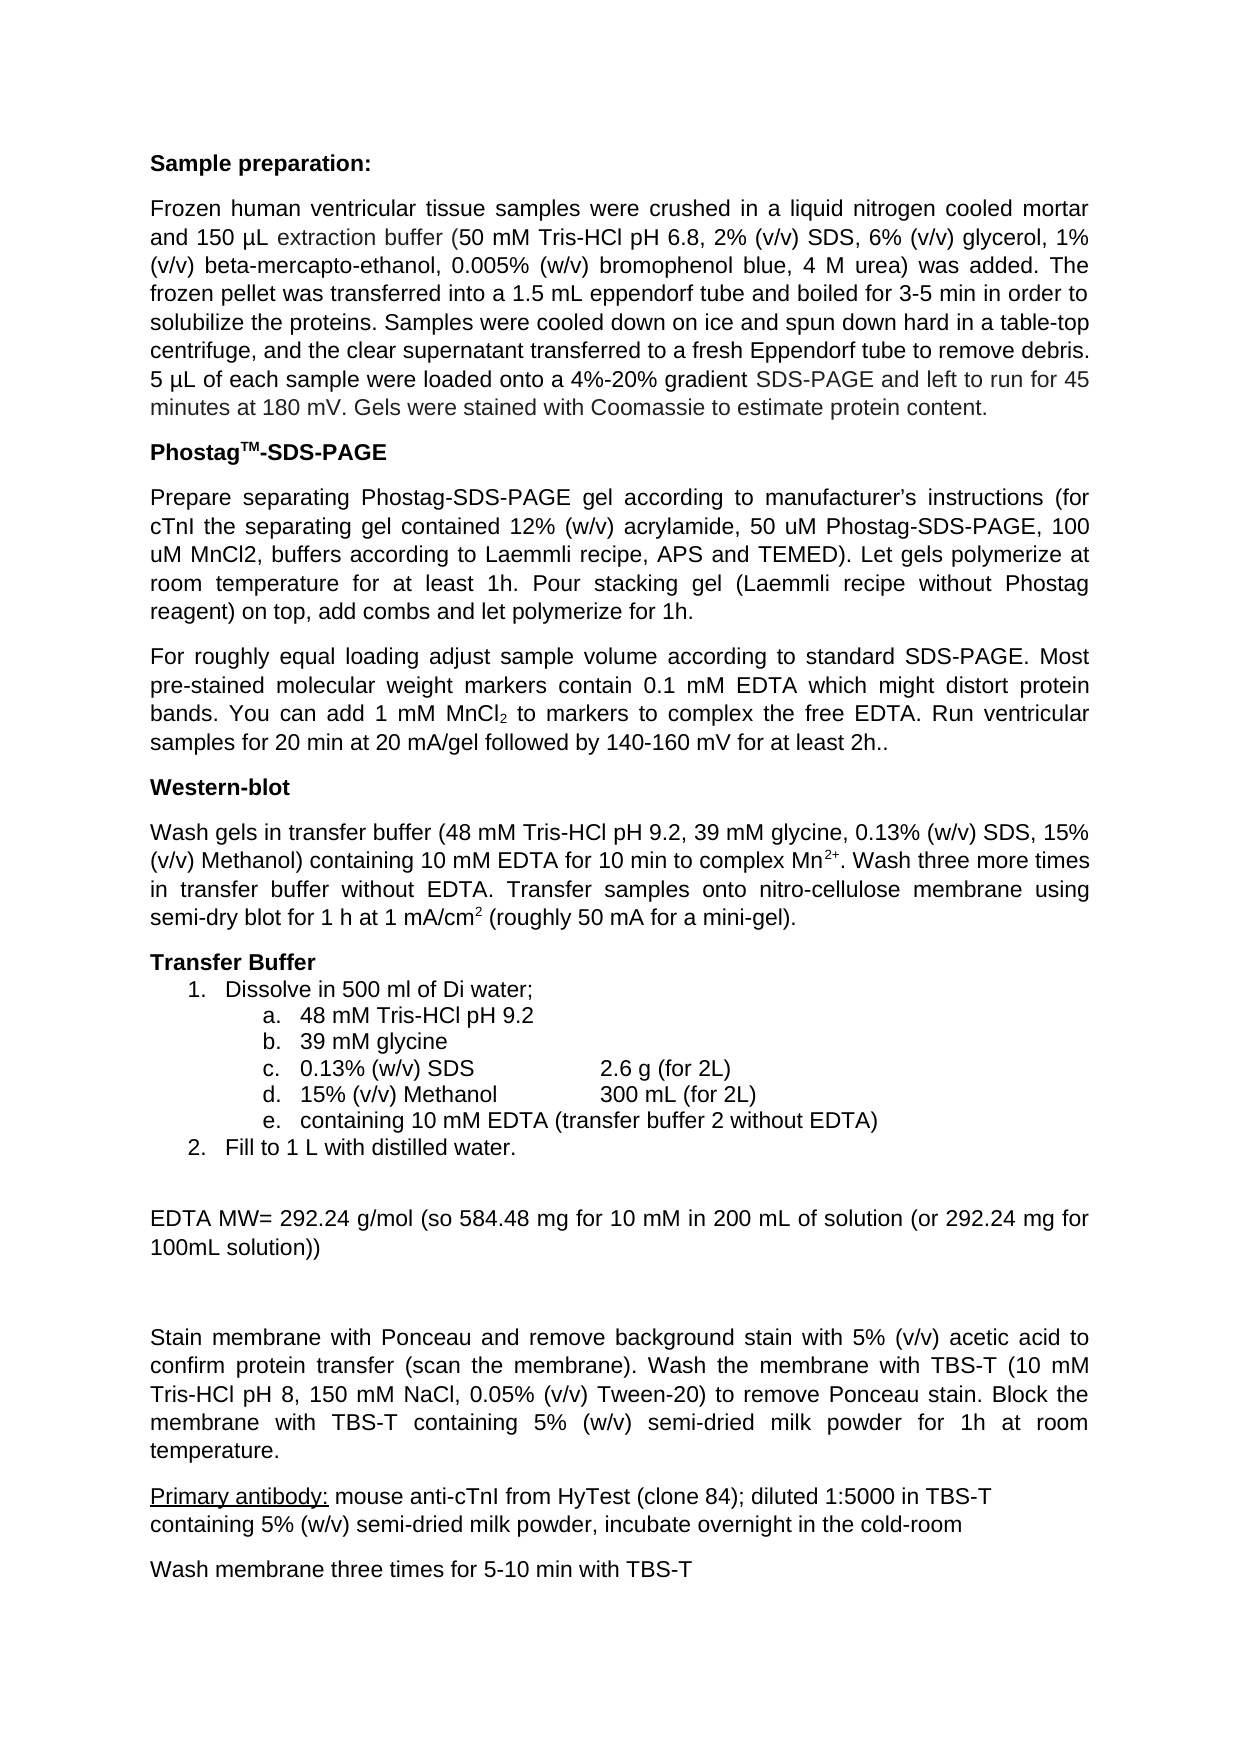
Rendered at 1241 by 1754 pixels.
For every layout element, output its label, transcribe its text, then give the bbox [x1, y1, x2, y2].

text Stain membrane with Ponceau and remove background stain with 5% (v/v) acetic acid to confirm protein transfer (scan the membrane). Wash the membrane with TBS-T (10 mM Tris-HCl pH 8, 150 mM NaCl, 0.05% (v/v) Tween-20) to remove Ponceau stain. Block the membrane with TBS-T containing 5% (w/v) semi-dried milk powder for 1h at room temperature. [150, 1324, 1090, 1464]
text Western-blot [150, 774, 1090, 800]
list 15% (v/v) Methanol 300 mL (for 2L) [262, 1081, 1090, 1107]
list containing 10 mM EDTA (transfer buffer 2 without EDTA) [262, 1107, 1090, 1134]
text Frozen human ventricular tissue samples were crushed in a liquid nitrogen cooled mortar and 150 µL extraction buffer (50 mM Tris-HCl pH 6.8, 2% (v/v) SDS, 6% (v/v) glycerol, 1% (v/v) beta-mercapto-ethanol, 0.005% (w/v) bromophenol blue, 4 M urea) was added. The frozen pellet was transferred into a 1.5 mL eppendorf tube and boiled for 3-5 min in order to solubilize the proteins. Samples were cooled down on ice and spun down hard in a table-top centrifuge, and the clear supernatant transferred to a fresh Eppendorf tube to remove debris. 5 µL of each sample were loaded onto a 4%-20% gradient SDS-PAGE and left to run for 45 minutes at 180 mV. Gels were stained with Coomassie to estimate protein content. [150, 195, 1090, 421]
text EDTA MW= 292.24 g/mol (so 584.48 mg for 10 mM in 200 mL of solution (or 292.24 mg for 100mL solution)) [150, 1205, 1090, 1260]
list 48 mM Tris-HCl pH 9.2 [262, 1002, 1090, 1028]
text Prepare separating Phostag-SDS-PAGE gel according to manufacturer’s instructions (for cTnI the separating gel contained 12% (w/v) acrylamide, 50 uM Phostag-SDS-PAGE, 100 uM MnCl2, buffers according to Laemmli recipe, APS and TEMED). Let gels polymerize at room temperature for at least 1h. Pour stacking gel (Laemmli recipe without Phostag reagent) on top, add combs and let polymerize for 1h. [150, 484, 1090, 624]
text For roughly equal loading adjust sample volume according to standard SDS-PAGE. Most pre-stained molecular weight markers contain 0.1 mM EDTA which might distort protein bands. You can add 1 mM MnCl2 to markers to complex the free EDTA. Run ventricular samples for 20 min at 20 mA/gel followed by 140-160 mV for at least 2h.. [150, 643, 1090, 755]
text Sample preparation: [150, 150, 1090, 176]
text PhostagTM-SDS-PAGE [150, 439, 1090, 466]
text Primary antibody: mouse anti-cTnI from HyTest (clone 84); diluted 1:5000 in TBS-T containing 5% (w/v) semi-dried milk powder, incubate overnight in the cold-room [150, 1483, 1090, 1537]
list 39 mM glycine [262, 1028, 1090, 1054]
list Dissolve in 500 ml of Di water; [187, 976, 1090, 1002]
text Wash membrane three times for 5-10 min with TBS-T [150, 1556, 1090, 1582]
list Fill to 1 L with distilled water. [187, 1134, 1090, 1160]
text Wash gels in transfer buffer (48 mM Tris-HCl pH 9.2, 39 mM glycine, 0.13% (w/v) SDS, 15% (v/v) Methanol) containing 10 mM EDTA for 10 min to complex Mn2+. Wash three more times in transfer buffer without EDTA. Transfer samples onto nitro-cellulose membrane using semi-dry blot for 1 h at 1 mA/cm2 (roughly 50 mA for a mini-gel). [150, 819, 1090, 930]
text Transfer Buffer [150, 949, 1090, 976]
list 0.13% (w/v) SDS 2.6 g (for 2L) [262, 1054, 1090, 1081]
